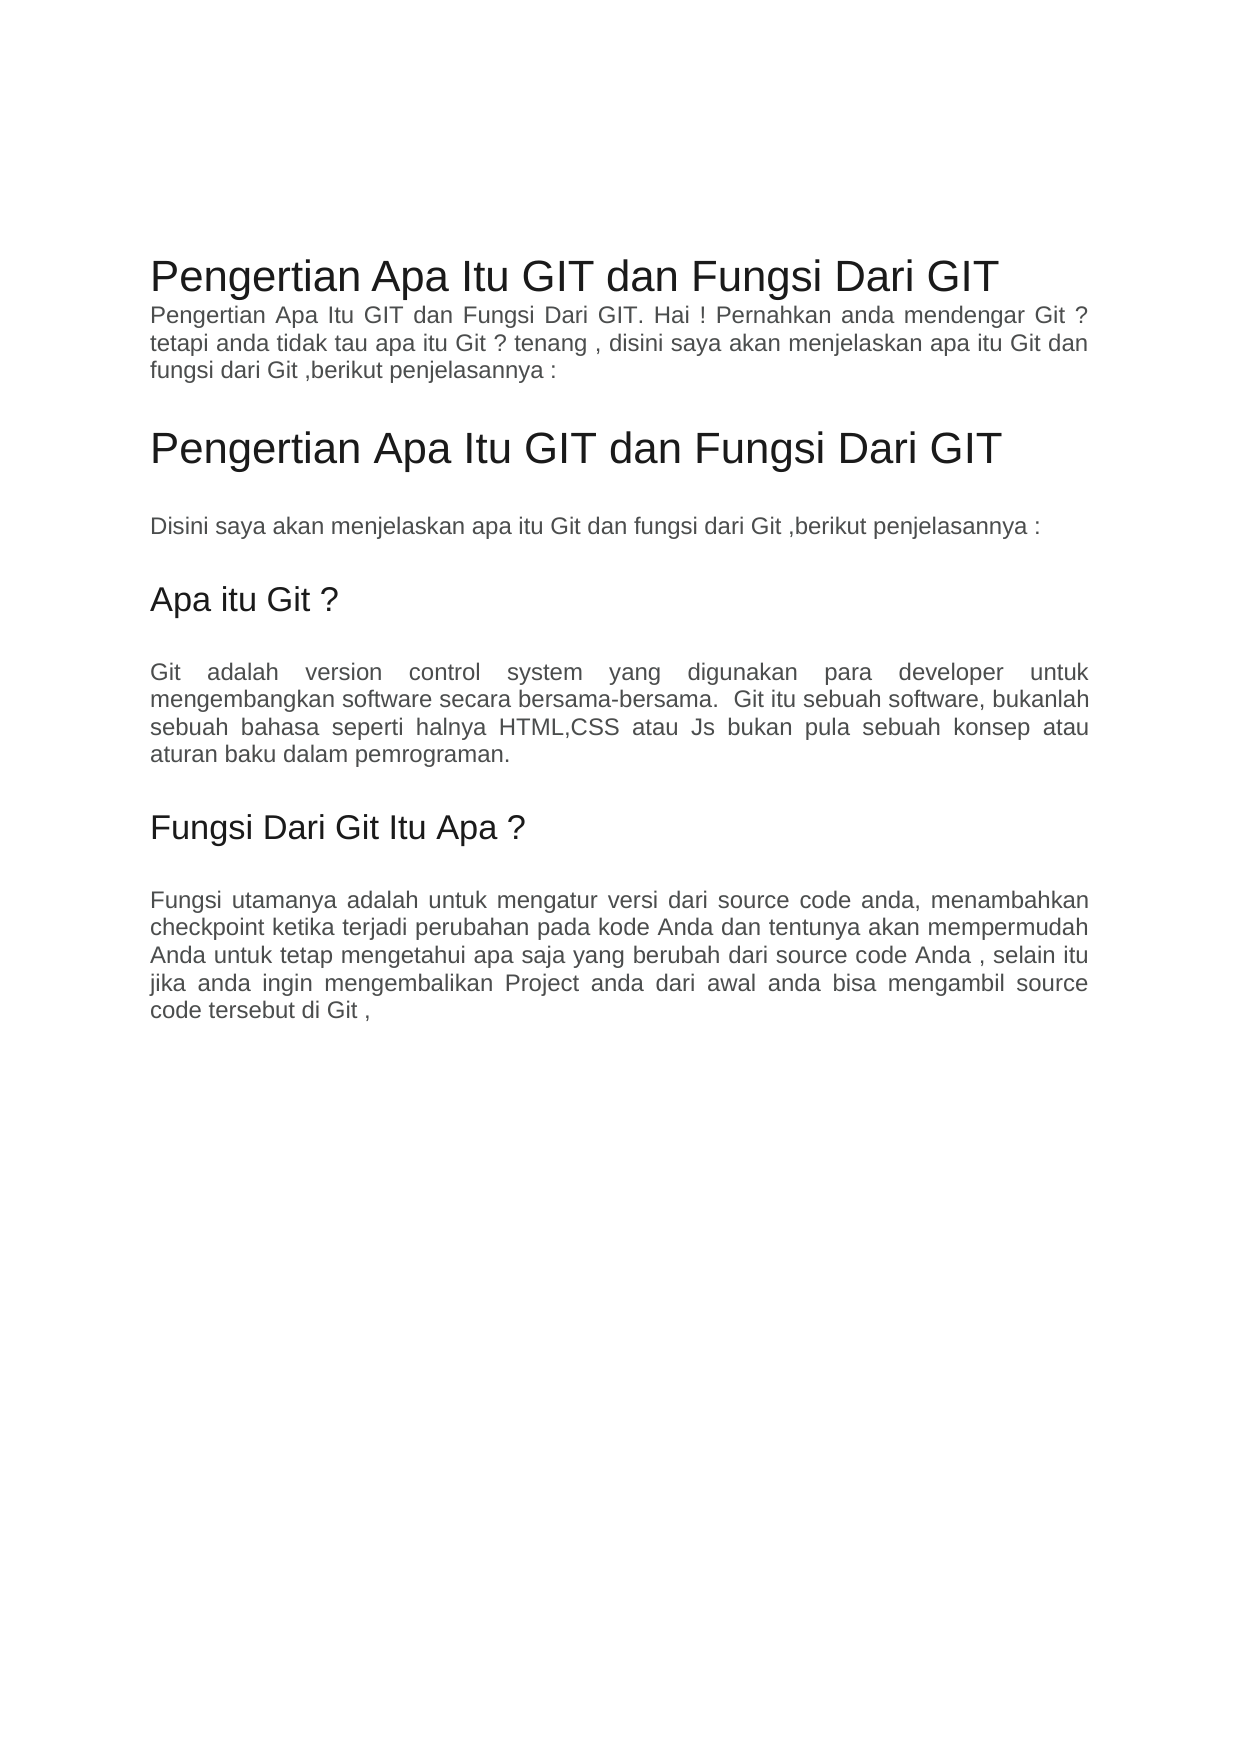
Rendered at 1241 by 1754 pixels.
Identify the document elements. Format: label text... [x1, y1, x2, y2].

text Git adalah version control system yang digunakan para developer untuk mengembangkan software secara bersama-bersama. Git itu sebuah software, bukanlah sebuah bahasa seperti halnya HTML,CSS atau Js bukan pula sebuah konsep atau aturan baku dalam pemrograman. [150, 657, 1090, 768]
text Apa itu Git ? [150, 579, 1090, 618]
text Pengertian Apa Itu GIT dan Fungsi Dari GIT. Hai ! Pernahkan anda mendengar Git ? tetapi anda tidak tau apa itu Git ? tenang , disini saya akan menjelaskan apa itu Git dan fungsi dari Git ,berikut penjelasannya : [150, 301, 1090, 384]
text Pengertian Apa Itu GIT dan Fungsi Dari GIT [150, 251, 1090, 301]
text Pengertian Apa Itu GIT dan Fungsi Dari GIT [150, 423, 1090, 473]
text Disini saya akan menjelaskan apa itu Git dan fungsi dari Git ,berikut penjelasannya : [150, 512, 1090, 540]
text Fungsi utamanya adalah untuk mengatur versi dari source code anda, menambahkan checkpoint ketika terjadi perubahan pada kode Anda dan tentunya akan mempermudah Anda untuk tetap mengetahui apa saja yang berubah dari source code Anda , selain itu jika anda ingin mengembalikan Project anda dari awal anda bisa mengambil source code tersebut di Git , [150, 886, 1090, 1024]
text Fungsi Dari Git Itu Apa ? [150, 807, 1090, 847]
